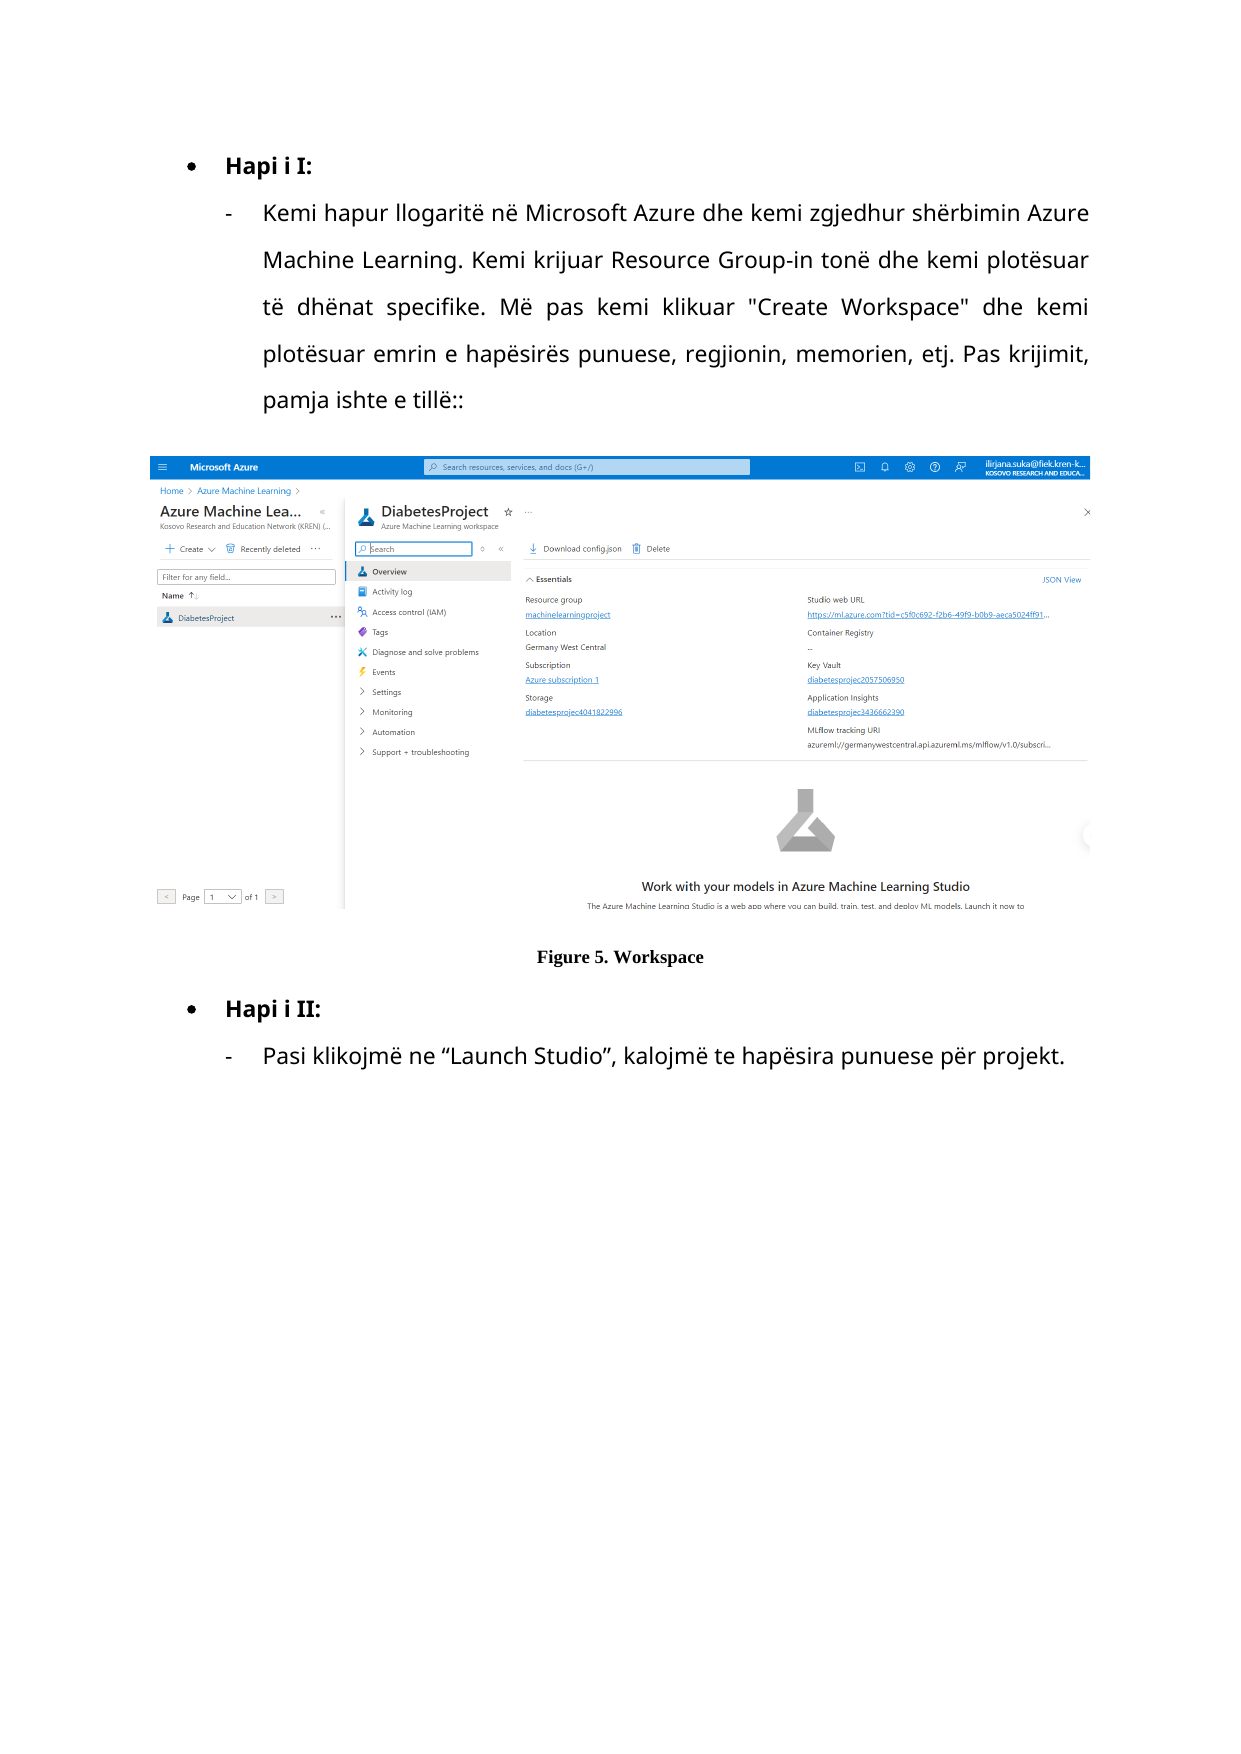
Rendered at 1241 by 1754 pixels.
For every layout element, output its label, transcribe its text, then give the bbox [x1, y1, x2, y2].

list Hapi i II: [187, 993, 1090, 1024]
picture [150, 456, 1091, 909]
text Figure 5. Workspace [150, 946, 1090, 968]
list Hapi i I: [187, 150, 1090, 181]
list Pasi klikojmë ne “Launch Studio”, kalojmë te hapësira punuese për projekt. [225, 1040, 1090, 1071]
list Kemi hapur llogaritë në Microsoft Azure dhe kemi zgjedhur shërbimin Azure Machine Learning. Kemi krijuar Resource Group-in tonë dhe kemi plotësuar të dhënat specifike. Më pas kemi klikuar "Create Workspace" dhe kemi plotësuar emrin e hapësirës punuese, regjionin, memorien, etj. Pas krijimit, pamja ishte e tillë:: [225, 197, 1090, 416]
